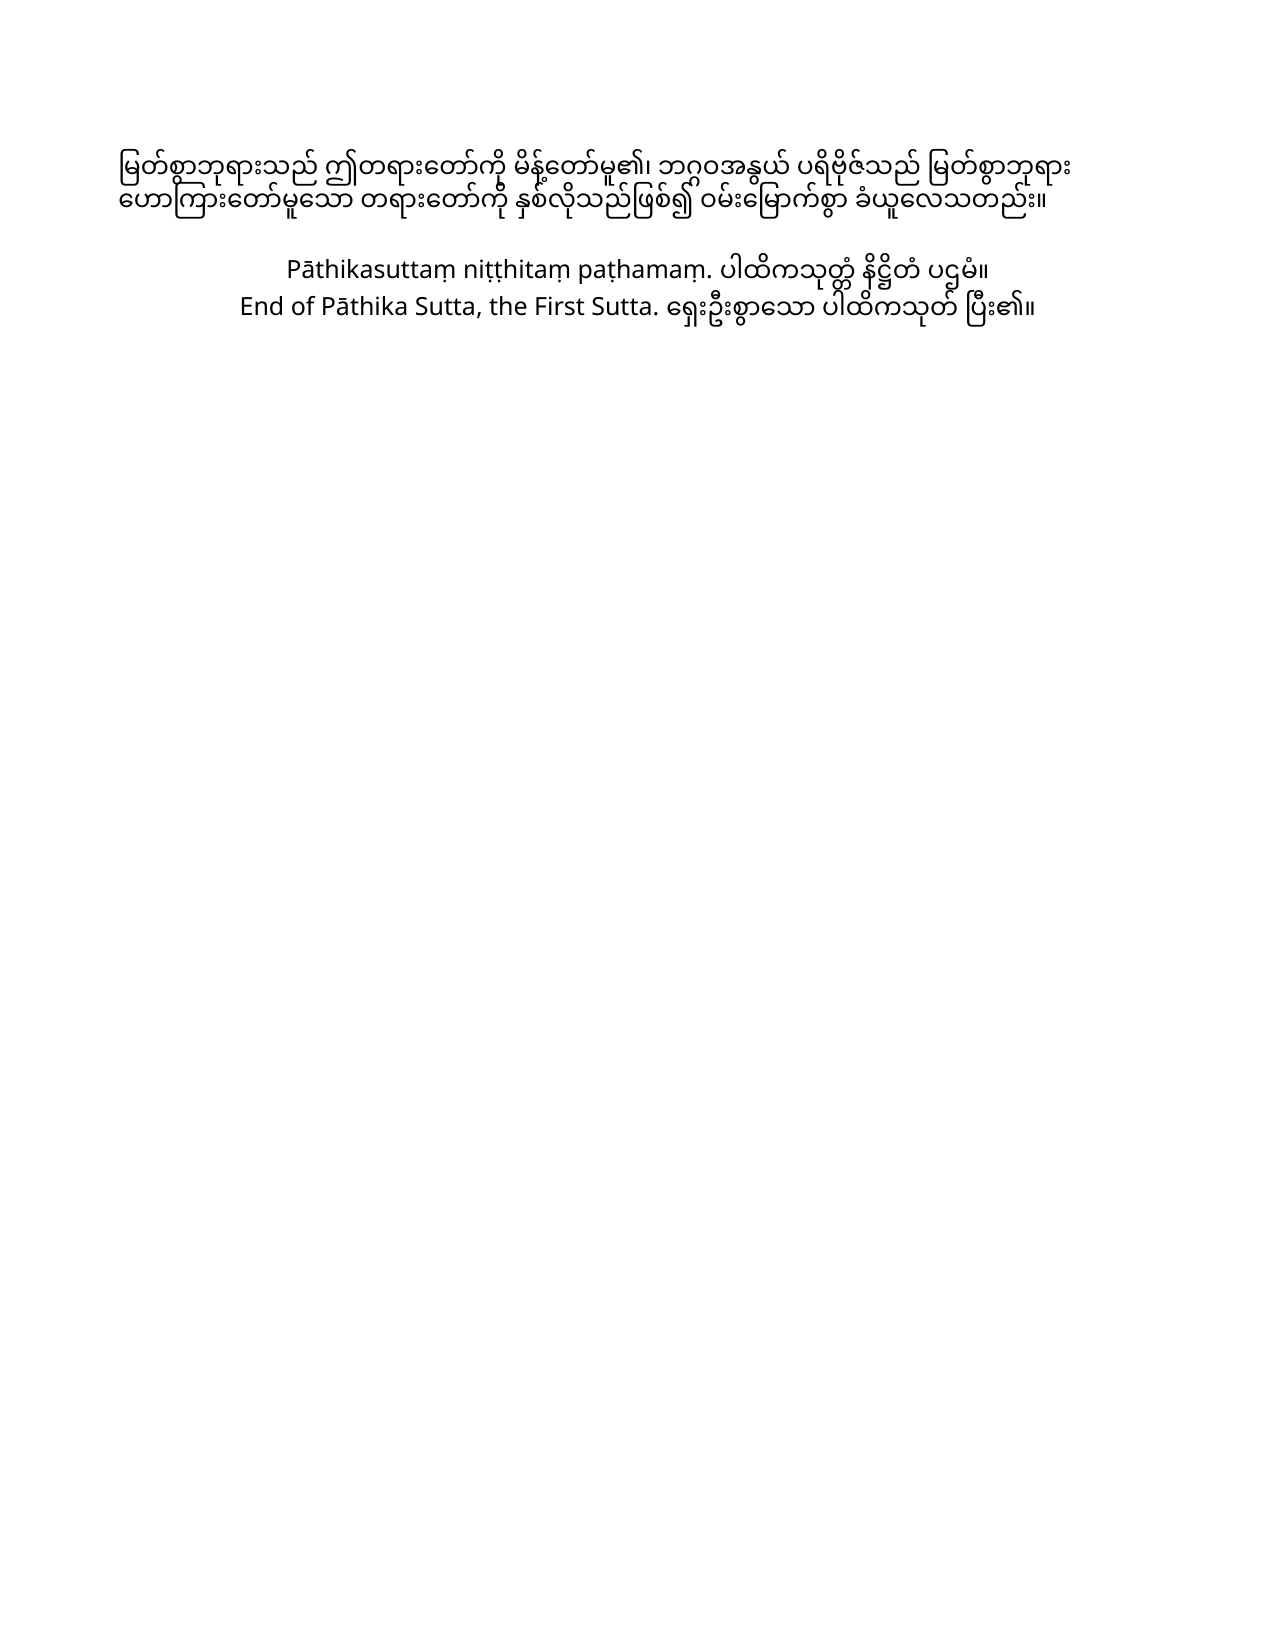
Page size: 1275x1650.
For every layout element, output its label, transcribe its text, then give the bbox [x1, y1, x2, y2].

text မြတ်စွာဘုရားသည် ဤတရားတော်ကို မိန့်တော်မူ၏၊ ဘဂ္ဂဝအနွယ် ပရိဗိုဇ်သည် မြတ်စွာဘုရား ဟောကြားတော်မူသော တရားတော်ကို နှစ်လိုသည်ဖြစ်၍ ဝမ်းမြောက်စွာ ခံယူလေသတည်း။ [118, 152, 1157, 217]
text Pāthikasuttaṃ niṭṭhitaṃ paṭhamaṃ. ပါထိကသုတ္တံ နိဋ္ဌိတံ ပဌမံ။ [118, 251, 1157, 288]
text End of Pāthika Sutta, the First Sutta. ရှေးဦးစွာသော ပါထိကသုတ် ပြီး၏။ [118, 288, 1157, 325]
